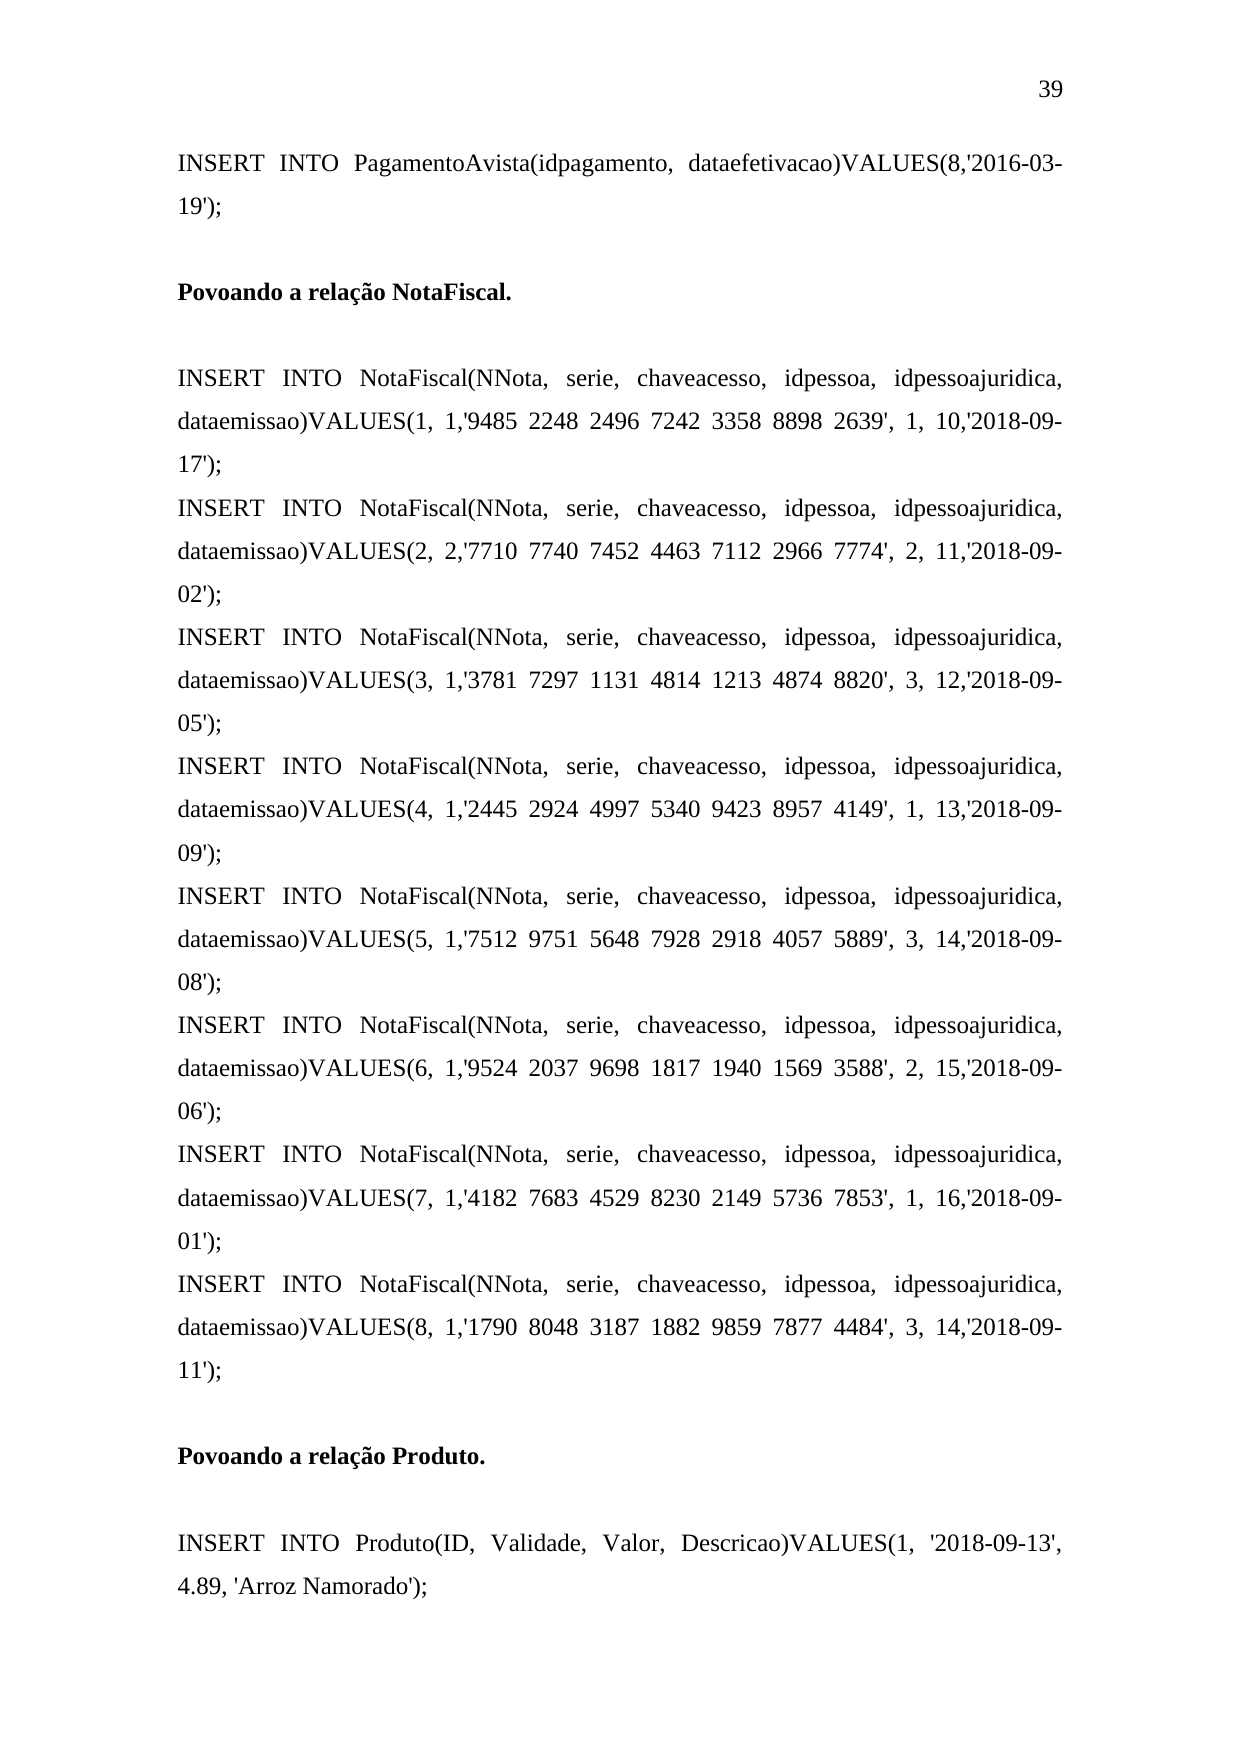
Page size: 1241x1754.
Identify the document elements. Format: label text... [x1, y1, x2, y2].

text INSERT INTO NotaFiscal(NNota, serie, chaveacesso, idpessoa, idpessoajuridica, dataemissao)VALUES(2, 2,'7710 7740 7452 4463 7112 2966 7774', 2, 11,'2018-09-02'); [177, 493, 1063, 608]
text Povoando a relação Produto. [177, 1441, 1063, 1470]
text INSERT INTO NotaFiscal(NNota, serie, chaveacesso, idpessoa, idpessoajuridica, dataemissao)VALUES(8, 1,'1790 8048 3187 1882 9859 7877 4484', 3, 14,'2018-09-11'); [177, 1269, 1063, 1384]
text INSERT INTO NotaFiscal(NNota, serie, chaveacesso, idpessoa, idpessoajuridica, dataemissao)VALUES(4, 1,'2445 2924 4997 5340 9423 8957 4149', 1, 13,'2018-09-09'); [177, 751, 1063, 866]
text INSERT INTO NotaFiscal(NNota, serie, chaveacesso, idpessoa, idpessoajuridica, dataemissao)VALUES(3, 1,'3781 7297 1131 4814 1213 4874 8820', 3, 12,'2018-09-05'); [177, 622, 1063, 737]
text Povoando a relação NotaFiscal. [177, 277, 1063, 306]
text INSERT INTO NotaFiscal(NNota, serie, chaveacesso, idpessoa, idpessoajuridica, dataemissao)VALUES(6, 1,'9524 2037 9698 1817 1940 1569 3588', 2, 15,'2018-09-06'); [177, 1010, 1063, 1125]
text INSERT INTO Produto(ID, Validade, Valor, Descricao)VALUES(1, '2018-09-13', 4.89, 'Arroz Namorado'); [177, 1528, 1063, 1599]
text INSERT INTO NotaFiscal(NNota, serie, chaveacesso, idpessoa, idpessoajuridica, dataemissao)VALUES(5, 1,'7512 9751 5648 7928 2918 4057 5889', 3, 14,'2018-09-08'); [177, 881, 1063, 996]
text INSERT INTO NotaFiscal(NNota, serie, chaveacesso, idpessoa, idpessoajuridica, dataemissao)VALUES(7, 1,'4182 7683 4529 8230 2149 5736 7853', 1, 16,'2018-09-01'); [177, 1139, 1063, 1254]
text INSERT INTO PagamentoAvista(idpagamento, dataefetivacao)VALUES(8,'2016-03-19'); [177, 148, 1063, 219]
